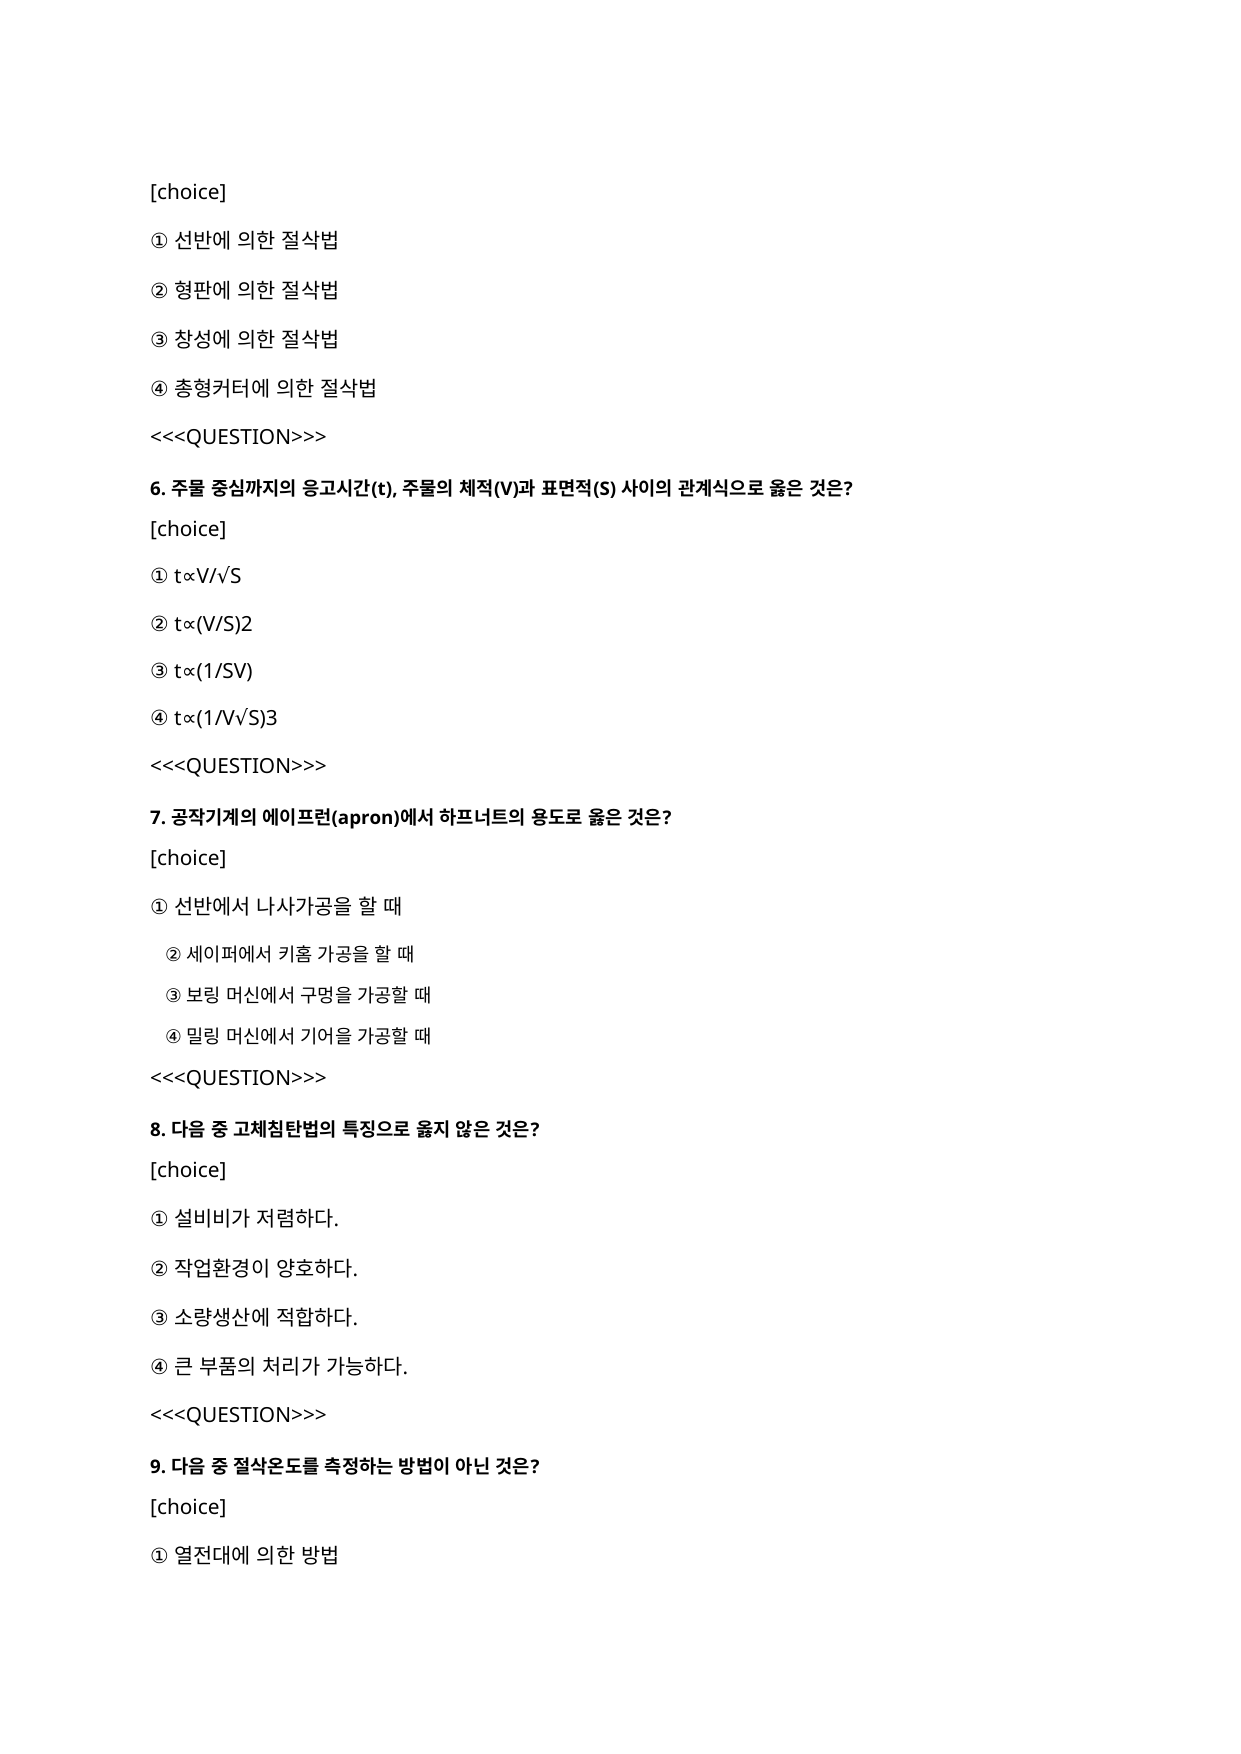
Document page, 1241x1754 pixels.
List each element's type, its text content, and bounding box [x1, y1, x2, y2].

text 9. 다음 중 절삭온도를 측정하는 방법이 아닌 것은? [150, 1451, 1090, 1478]
text [choice] [150, 1155, 1090, 1183]
text [choice] [150, 177, 1090, 206]
text ① t∝V/√S [150, 562, 1090, 590]
text ② 형판에 의한 절삭법 [150, 274, 1090, 304]
text ④ 큰 부품의 처리가 가능하다. [150, 1351, 1090, 1381]
text <<<QUESTION>>> [150, 422, 1090, 450]
text ③ 보링 머신에서 구멍을 가공할 때 [150, 981, 1090, 1008]
text ① 선반에서 나사가공을 할 때 [150, 891, 1090, 921]
text <<<QUESTION>>> [150, 1063, 1090, 1091]
text 7. 공작기계의 에이프런(apron)에서 하프너트의 용도로 옳은 것은? [150, 802, 1090, 829]
text ④ 밀링 머신에서 기어을 가공할 때 [150, 1022, 1090, 1049]
text ④ t∝(1/V√S)3 [150, 703, 1090, 732]
text ③ 창성에 의한 절삭법 [150, 323, 1090, 353]
text ② 세이퍼에서 키홈 가공을 할 때 [150, 940, 1090, 967]
text ① 열전대에 의한 방법 [150, 1539, 1090, 1570]
text ③ 소량생산에 적합하다. [150, 1301, 1090, 1331]
text [choice] [150, 843, 1090, 872]
text ④ 총형커터에 의한 절삭법 [150, 373, 1090, 403]
text ① 설비비가 저렴하다. [150, 1202, 1090, 1233]
text ③ t∝(1/SV) [150, 656, 1090, 685]
text ① 선반에 의한 절삭법 [150, 224, 1090, 255]
text ② 작업환경이 양호하다. [150, 1252, 1090, 1282]
text ② t∝(V/S)2 [150, 609, 1090, 637]
text 6. 주물 중심까지의 응고시간(t), 주물의 체적(V)과 표면적(S) 사이의 관계식으로 옳은 것은? [150, 473, 1090, 501]
text <<<QUESTION>>> [150, 751, 1090, 779]
text [choice] [150, 514, 1090, 543]
text <<<QUESTION>>> [150, 1400, 1090, 1428]
text [choice] [150, 1492, 1090, 1521]
text 8. 다음 중 고체침탄법의 특징으로 옳지 않은 것은? [150, 1114, 1090, 1141]
